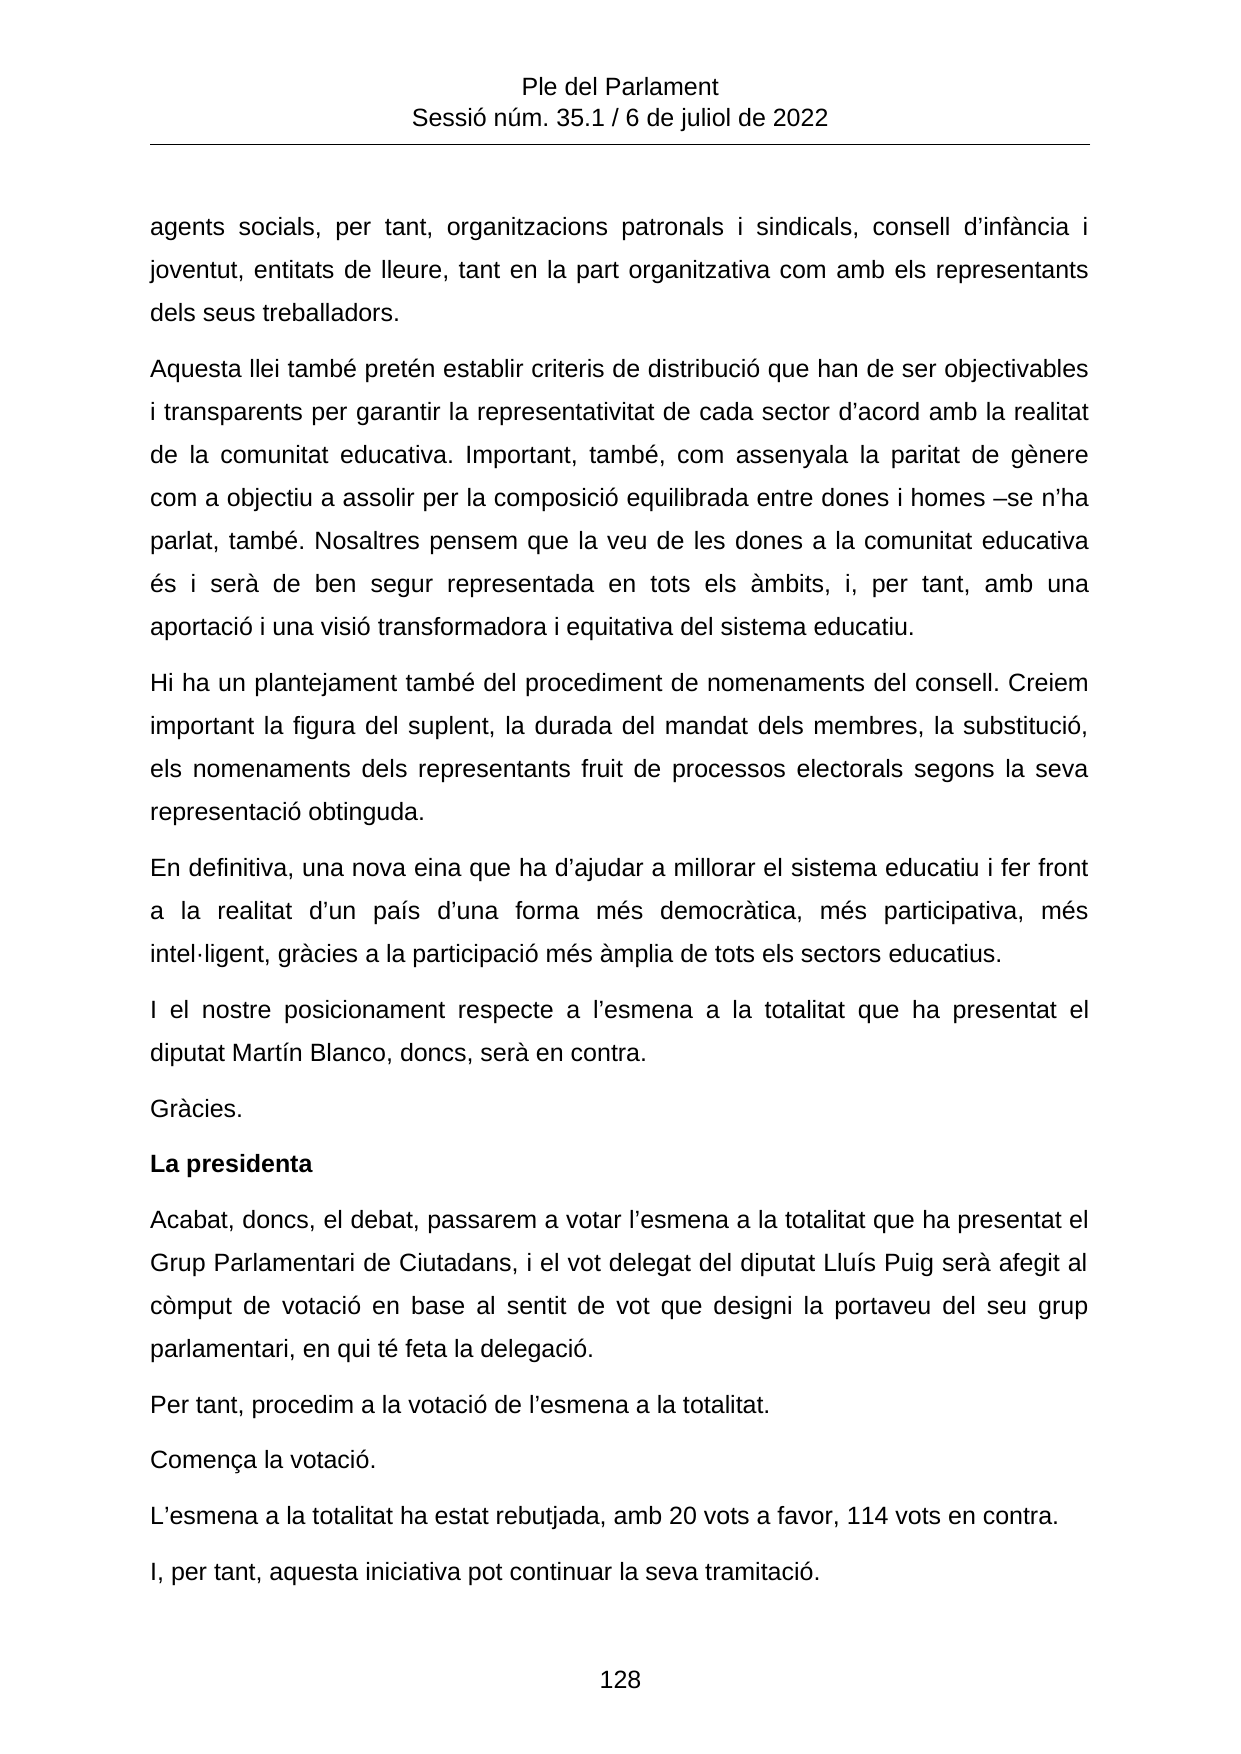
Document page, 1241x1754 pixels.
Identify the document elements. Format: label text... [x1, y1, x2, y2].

text Comença la votació. [150, 1446, 1090, 1474]
text Acabat, doncs, el debat, passarem a votar l’esmena a la totalitat que ha presentat el Grup Parlamentari de Ciutadans, i el vot delegat del diputat Lluís Puig serà afegit al còmput de votació en base al sentit de vot que designi la portaveu del seu grup parlamentari, en qui té feta la delegació. [150, 1205, 1090, 1363]
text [150, 212, 1090, 327]
text Per tant, procedim a la votació de l’esmena a la totalitat. [150, 1390, 1090, 1419]
text I, per tant, aquesta iniciativa pot continuar la seva tramitació. [150, 1557, 1090, 1586]
text I el nostre posicionament respecte a l’esmena a la totalitat que ha presentat el diputat Martín Blanco, doncs, serà en contra. [150, 995, 1090, 1067]
text L’esmena a la totalitat ha estat rebutjada, amb 20 vots a favor, 114 vots en contra. [150, 1501, 1090, 1530]
text Aquesta llei també pretén establir criteris de distribució que han de ser objectivables i transparents per garantir la representativitat de cada sector d’acord amb la realitat de la comunitat educativa. Important, també, com assenyala la paritat de gènere com a objectiu a assolir per la composició equilibrada entre dones i homes –se n’ha parlat, també. Nosaltres pensem que la veu de les dones a la comunitat educativa és i serà de ben segur representada en tots els àmbits, i, per tant, amb una aportació i una visió transformadora i equitativa del sistema educatiu. [150, 354, 1090, 641]
text Hi ha un plantejament també del procediment de nomenaments del consell. Creiem important la figura del suplent, la durada del mandat dels membres, la substitució, els nomenaments dels representants fruit de processos electorals segons la seva representació obtinguda. [150, 668, 1090, 826]
text En definitiva, una nova eina que ha d’ajudar a millorar el sistema educatiu i fer front a la realitat d’un país d’una forma més democràtica, més participativa, més intel·ligent, gràcies a la participació més àmplia de tots els sectors educatius. [150, 853, 1090, 968]
text La presidenta [150, 1149, 1090, 1178]
text Gràcies. [150, 1094, 1090, 1122]
